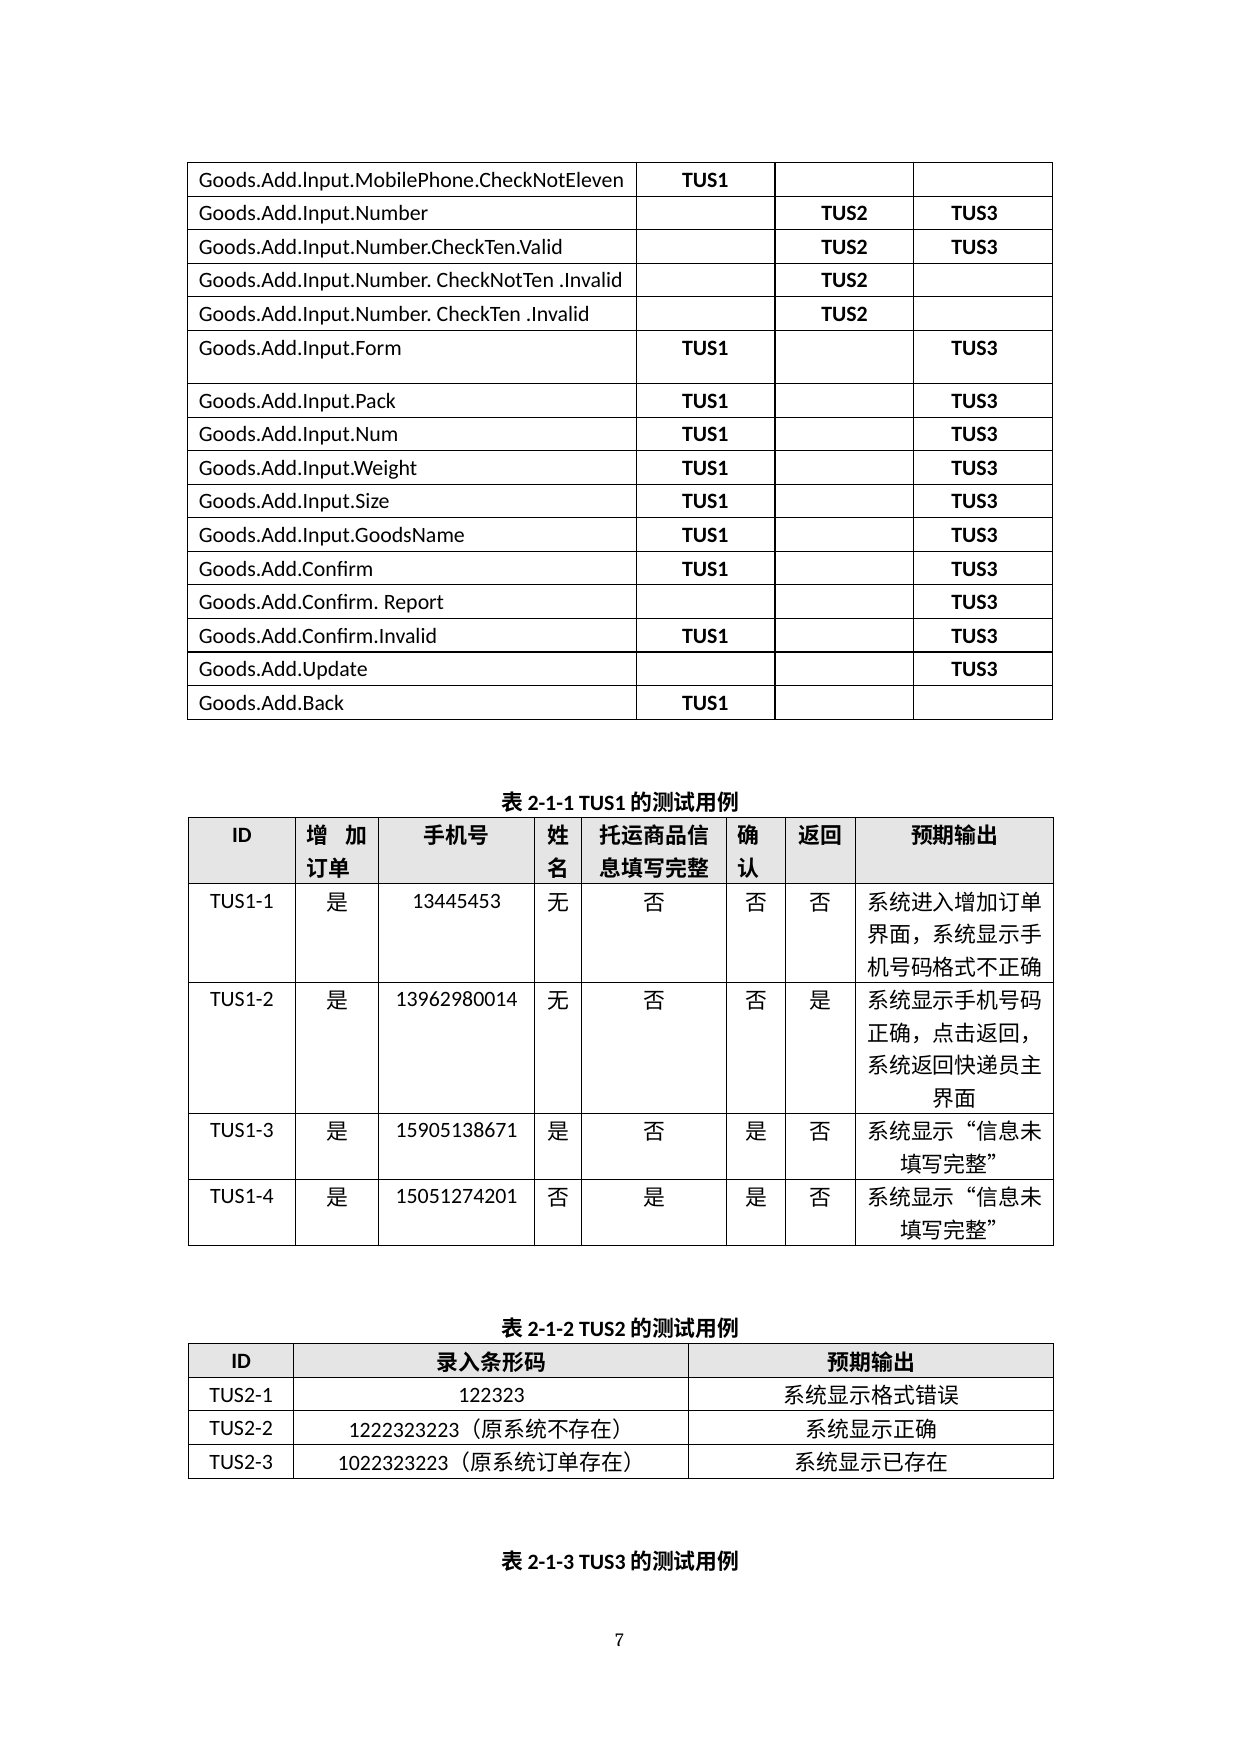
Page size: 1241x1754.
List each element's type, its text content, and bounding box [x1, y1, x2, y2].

table_header 预期输出 [689, 1344, 1053, 1377]
table_header 录入条形码 [294, 1344, 688, 1377]
table_cell 否 [582, 983, 726, 1113]
table_cell [914, 686, 1052, 718]
table_cell TUS1 [637, 686, 774, 718]
table_cell TUS2-1 [189, 1378, 293, 1410]
table_cell 是 [582, 1180, 726, 1245]
table_cell [637, 653, 774, 685]
table_cell 系统显示已存在 [689, 1445, 1053, 1477]
table_cell 是 [296, 983, 378, 1113]
table_cell TUS2 [776, 197, 913, 229]
table_cell 是 [786, 983, 855, 1113]
table_cell TUS2-2 [189, 1411, 293, 1444]
table_cell TUS1-3 [189, 1114, 295, 1179]
table_cell 1022323223（原系统订单存在） [294, 1445, 688, 1477]
table_cell TUS3 [914, 552, 1052, 584]
table_cell [776, 384, 913, 417]
table_cell Goods.Add.Confirm. Report [188, 585, 636, 618]
table_header 手机号 [379, 818, 534, 883]
table_cell TUS3 [914, 451, 1052, 484]
table_cell [776, 585, 913, 618]
table_cell [776, 653, 913, 685]
table_cell 否 [727, 884, 785, 982]
table_header 确认 [727, 818, 785, 883]
table_cell TUS3 [914, 485, 1052, 517]
table_cell Goods.Add.Back [188, 686, 636, 718]
table_cell [776, 518, 913, 551]
table_cell Goods.Add.Input.Size [188, 485, 636, 517]
table_cell 是 [296, 1180, 378, 1245]
table_cell TUS3 [914, 197, 1052, 229]
table_cell TUS2-3 [189, 1445, 293, 1477]
table_cell Goods.Add.Input.Pack [188, 384, 636, 417]
table_cell Goods.Add.Input.Number.CheckTen.Valid [188, 230, 636, 263]
table_cell Goods.Add.Input.Number. CheckTen .Invalid [188, 297, 636, 330]
table_cell 系统显示格式错误 [689, 1378, 1053, 1410]
table_cell TUS1 [637, 418, 774, 450]
text 表2-1-1 TUS1的测试用例 [187, 784, 1053, 817]
table_cell [637, 585, 774, 618]
table_cell Goods.Add.Update [188, 653, 636, 685]
table_cell TUS1 [637, 384, 774, 417]
table_header 返回 [786, 818, 855, 883]
table_cell [776, 485, 913, 517]
table_cell TUS3 [914, 619, 1052, 651]
table_cell 否 [582, 1114, 726, 1179]
table_cell [776, 163, 913, 196]
table_cell 是 [296, 884, 378, 982]
table_cell 否 [786, 1180, 855, 1245]
table_header 姓名 [535, 818, 581, 883]
table_cell 无 [535, 983, 581, 1113]
table_cell TUS1 [637, 485, 774, 517]
table_cell 15905138671 [379, 1114, 534, 1179]
table_cell Goods.Add.Confirm.Invalid [188, 619, 636, 651]
table_cell [637, 230, 774, 263]
table_cell Goods.Add.Input.Number [188, 197, 636, 229]
table_cell [914, 297, 1052, 330]
table_cell [914, 163, 1052, 196]
table_cell [914, 264, 1052, 296]
text 表2-1-3 TUS3的测试用例 [187, 1543, 1053, 1576]
table_cell 是 [535, 1114, 581, 1179]
table_cell Goods.Add.lnput.MobilePhone.CheckNotEleven [188, 163, 636, 196]
table_cell [776, 619, 913, 651]
table_cell TUS2 [776, 264, 913, 296]
table_cell [637, 297, 774, 330]
table_cell 否 [786, 884, 855, 982]
table_cell 13445453 [379, 884, 534, 982]
table_cell TUS3 [914, 230, 1052, 263]
table_cell 13962980014 [379, 983, 534, 1113]
table_header ID [189, 818, 295, 883]
table_cell TUS1 [637, 619, 774, 651]
table_cell 否 [786, 1114, 855, 1179]
table_cell 否 [535, 1180, 581, 1245]
table_cell Goods.Add.Input.Weight [188, 451, 636, 484]
table_cell TUS3 [914, 418, 1052, 450]
table_cell TUS1-1 [189, 884, 295, 982]
table_cell TUS1-2 [189, 983, 295, 1113]
table_cell 系统显示“信息未填写完整” [856, 1114, 1053, 1179]
table_cell [776, 331, 913, 383]
table_cell TUS1 [637, 552, 774, 584]
table_cell 无 [535, 884, 581, 982]
table_cell TUS1-4 [189, 1180, 295, 1245]
table_cell Goods.Add.Input.GoodsName [188, 518, 636, 551]
table_cell 系统显示正确 [689, 1411, 1053, 1444]
table_cell 15051274201 [379, 1180, 534, 1245]
table_cell TUS2 [776, 297, 913, 330]
table_cell TUS1 [637, 163, 774, 196]
table_cell TUS3 [914, 331, 1052, 383]
table_cell TUS3 [914, 653, 1052, 685]
text 表2-1-2 TUS2的测试用例 [187, 1311, 1053, 1343]
table_cell 122323 [294, 1378, 688, 1410]
table_cell [637, 197, 774, 229]
table_header 增加订单 [296, 818, 378, 883]
table_cell Goods.Add.Confirm [188, 552, 636, 584]
table_cell TUS3 [914, 384, 1052, 417]
table_cell 是 [727, 1180, 785, 1245]
table_cell Goods.Add.Input.Form [188, 331, 636, 383]
table_cell 是 [296, 1114, 378, 1179]
table_cell [776, 451, 913, 484]
table_cell 1222323223（原系统不存在） [294, 1411, 688, 1444]
table_cell TUS2 [776, 230, 913, 263]
table_cell [637, 264, 774, 296]
table_cell 是 [727, 1114, 785, 1179]
table_cell 系统显示“信息未填写完整” [856, 1180, 1053, 1245]
table_cell 系统显示手机号码正确，点击返回，系统返回快递员主界面 [856, 983, 1053, 1113]
table_cell TUS3 [914, 585, 1052, 618]
table_header 托运商品信息填写完整 [582, 818, 726, 883]
table_cell TUS1 [637, 451, 774, 484]
table_cell TUS1 [637, 518, 774, 551]
table_cell 否 [727, 983, 785, 1113]
table_cell Goods.Add.Input.Number. CheckNotTen .Invalid [188, 264, 636, 296]
table_cell 否 [582, 884, 726, 982]
table_header 预期输出 [856, 818, 1053, 883]
table_cell [776, 418, 913, 450]
table_cell Goods.Add.Input.Num [188, 418, 636, 450]
table_cell [776, 552, 913, 584]
table_cell [776, 686, 913, 718]
table_cell TUS1 [637, 331, 774, 383]
table_cell TUS3 [914, 518, 1052, 551]
table_header ID [189, 1344, 293, 1377]
table_cell 系统进入增加订单界面，系统显示手机号码格式不正确 [856, 884, 1053, 982]
